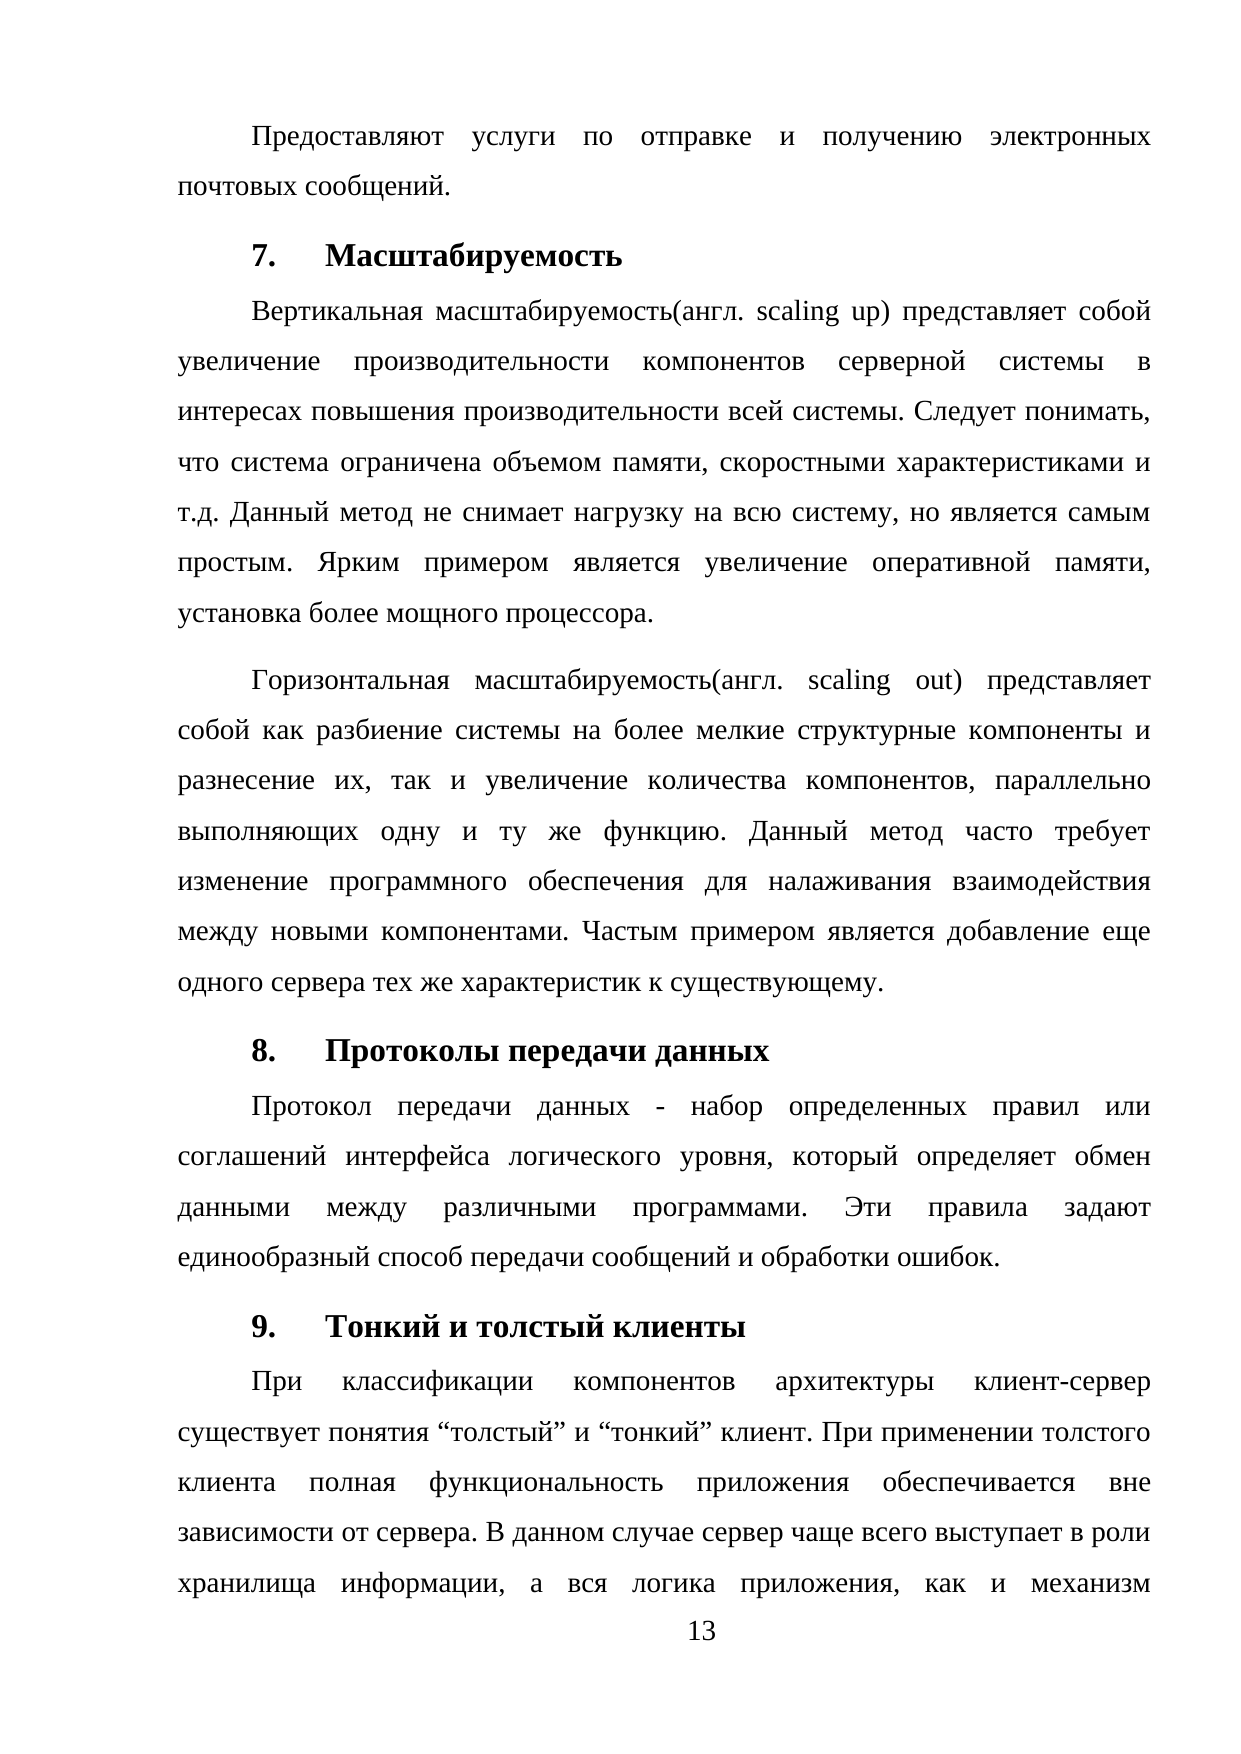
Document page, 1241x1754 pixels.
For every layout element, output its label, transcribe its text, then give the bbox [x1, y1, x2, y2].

text Горизонтальная масштабируемость(англ. scaling out) представляет собой как разбиение системы на более мелкие структурные компоненты и разнесение их, так и увеличение количества компонентов, параллельно выполняющих одну и ту же функцию. Данный метод часто требует изменение программного обеспечения для налаживания взаимодействия между новыми компонентами. Частым примером является добавление еще одного сервера тех же характеристик к существующему. [177, 662, 1152, 997]
text Протокол передачи данных - набор определенных правил или соглашений интерфейса логического уровня, который определяет обмен данными между различными программами. Эти правила задают единообразный способ передачи сообщений и обработки ошибок. [177, 1088, 1152, 1273]
subtitle Протоколы передачи данных [177, 1031, 1152, 1069]
text Вертикальная масштабируемость(англ. scaling up) представляет собой увеличение производительности компонентов серверной системы в интересах повышения производительности всей системы. Следует понимать, что система ограничена объемом памяти, скоростными характеристиками и т.д. Данный метод не снимает нагрузку на всю систему, но является самым простым. Ярким примером является увеличение оперативной памяти, установка более мощного процессора. [177, 293, 1152, 628]
subtitle Тонкий и толстый клиенты [177, 1306, 1152, 1344]
text Предоставляют услуги по отправке и получению электронных почтовых сообщений. [177, 118, 1152, 202]
subtitle Масштабируемость [177, 235, 1152, 274]
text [177, 1363, 1152, 1598]
